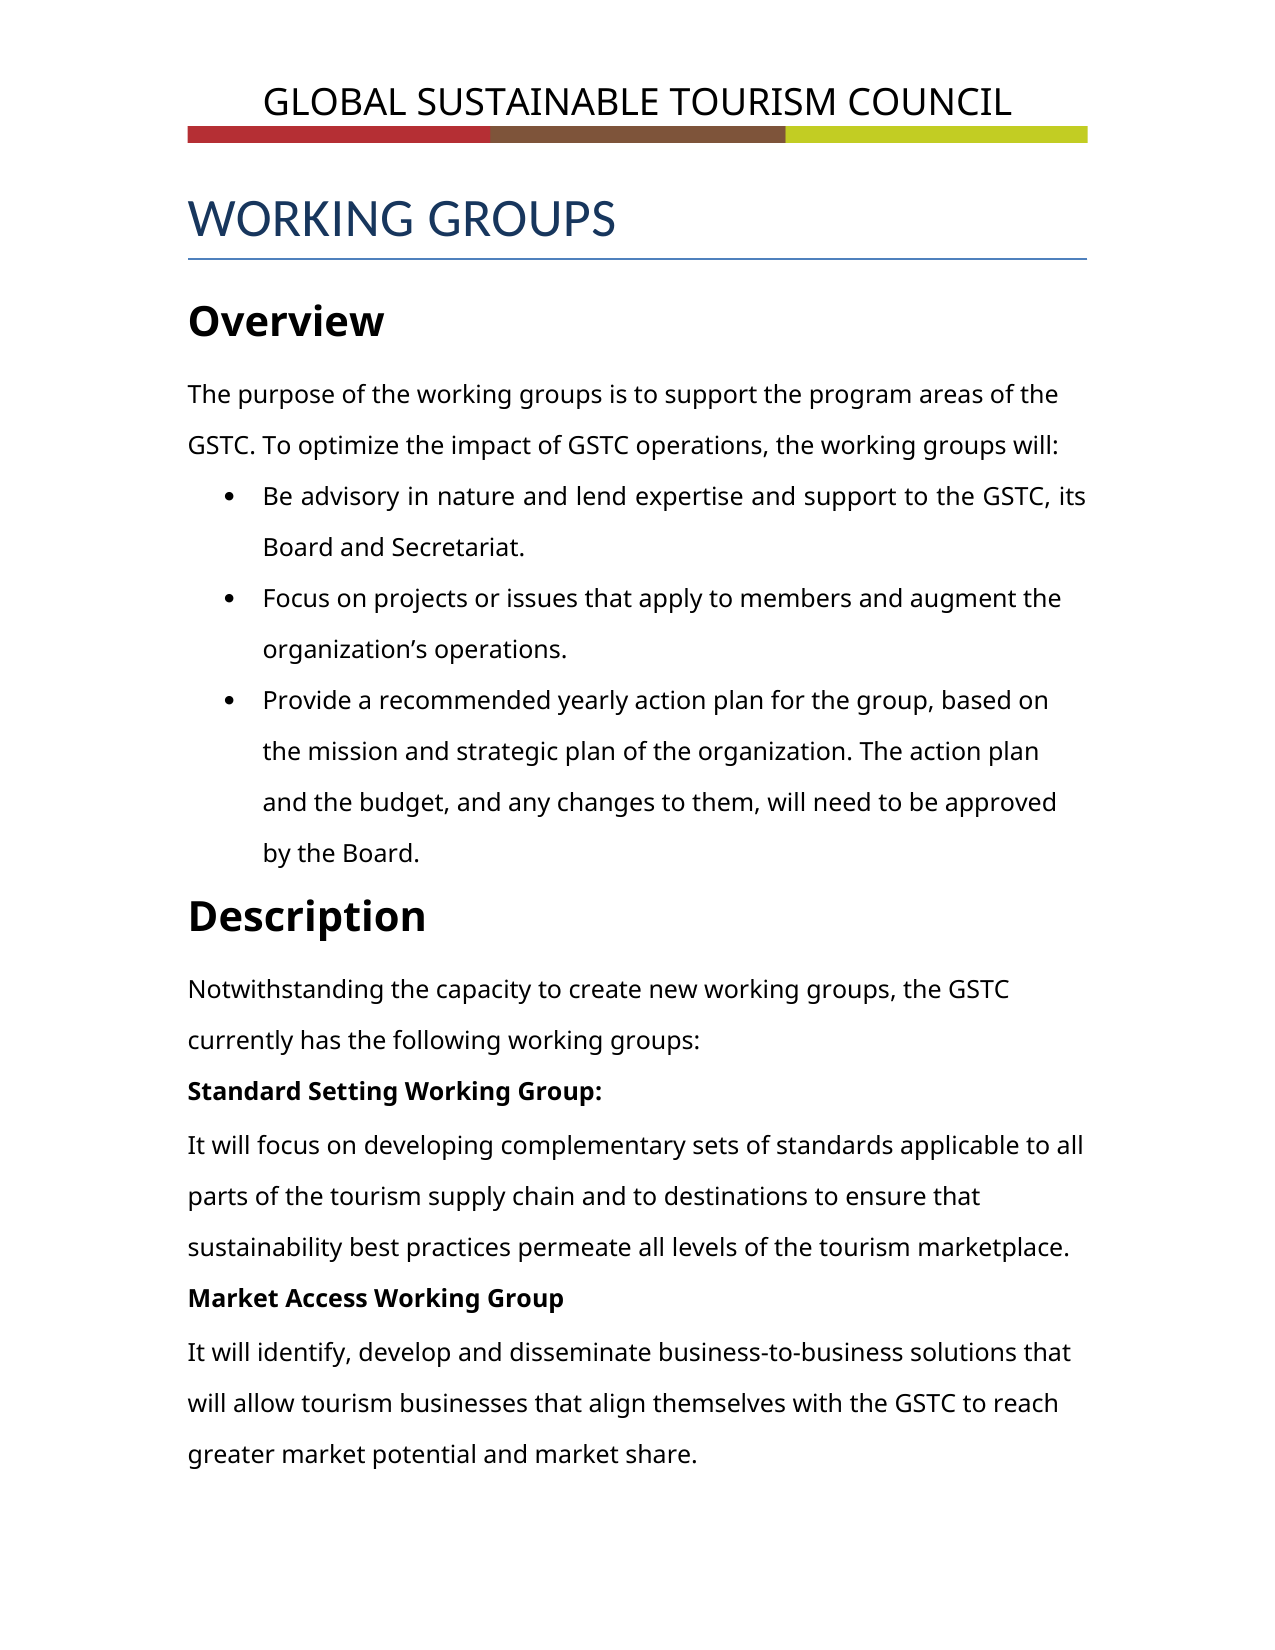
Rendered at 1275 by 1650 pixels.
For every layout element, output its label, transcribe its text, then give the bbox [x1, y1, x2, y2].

text Notwithstanding the capacity to create new working groups, the GSTC currently has the following working groups: [187, 972, 1087, 1057]
list Provide a recommended yearly action plan for the group, based on the mission and strategic plan of the organization. The action plan and the budget, and any changes to them, will need to be approved by the Board. [225, 683, 1087, 870]
text The purpose of the working groups is to support the program areas of the GSTC. To optimize the impact of GSTC operations, the working groups will: [187, 376, 1087, 462]
text Description [187, 887, 1087, 944]
list Be advisory in nature and lend expertise and support to the GSTC, its Board and Secretariat. [225, 478, 1087, 564]
text It will identify, develop and disseminate business-to-business solutions that will allow tourism businesses that align themselves with the GSTC to reach greater market potential and market share. [187, 1335, 1087, 1471]
text Overview [187, 291, 1087, 348]
list Standard Setting Working Group: [187, 1074, 1087, 1108]
title WORKING GROUPS [187, 183, 1087, 260]
text Market Access Working Group [187, 1281, 1087, 1315]
list Focus on projects or issues that apply to members and augment the organization’s operations. [225, 581, 1087, 666]
text It will focus on developing complementary sets of standards applicable to all parts of the tourism supply chain and to destinations to ensure that sustainability best practices permeate all levels of the tourism marketplace. [187, 1128, 1087, 1264]
